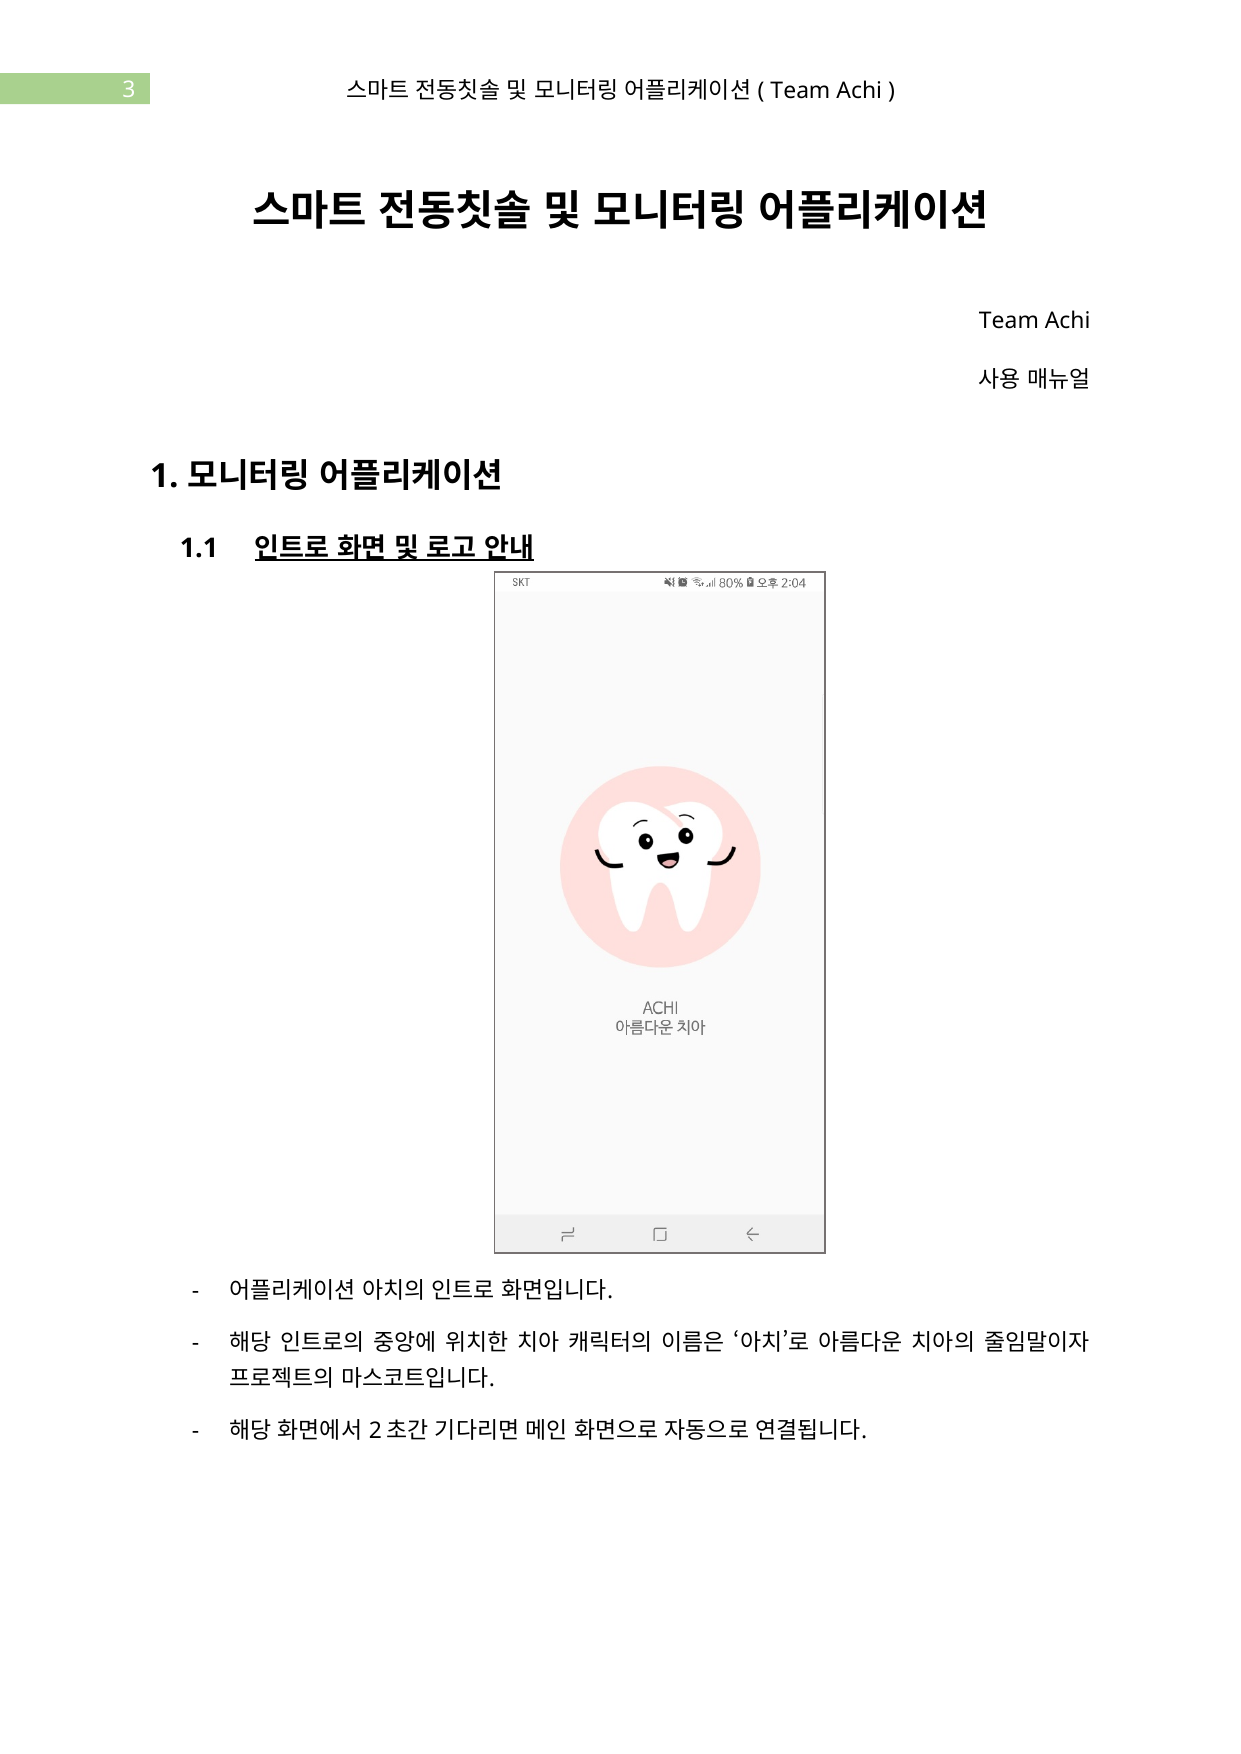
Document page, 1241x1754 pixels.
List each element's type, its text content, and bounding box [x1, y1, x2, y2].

subtitle 인트로 화면 및 로고 안내 [179, 526, 1090, 565]
list 해당 인트로의 중앙에 위치한 치아 캐릭터의 이름은 ‘아치’로 아름다운 치아의 줄임말이자 프로젝트의 마스코트입니다. [192, 1324, 1090, 1393]
list 해당 화면에서 2초간 기다리면 메인 화면으로 자동으로 연결됩니다. [192, 1412, 1090, 1445]
list 사용 매뉴얼 [229, 361, 1090, 394]
picture [495, 573, 824, 1252]
list 어플리케이션 아치의 인트로 화면입니다. [192, 1272, 1090, 1306]
text 스마트 전동칫솔 및 모니터링 어플리케이션 [150, 177, 1090, 237]
subtitle 모니터링 어플리케이션 [150, 449, 1090, 498]
list Team Achi [229, 304, 1090, 336]
